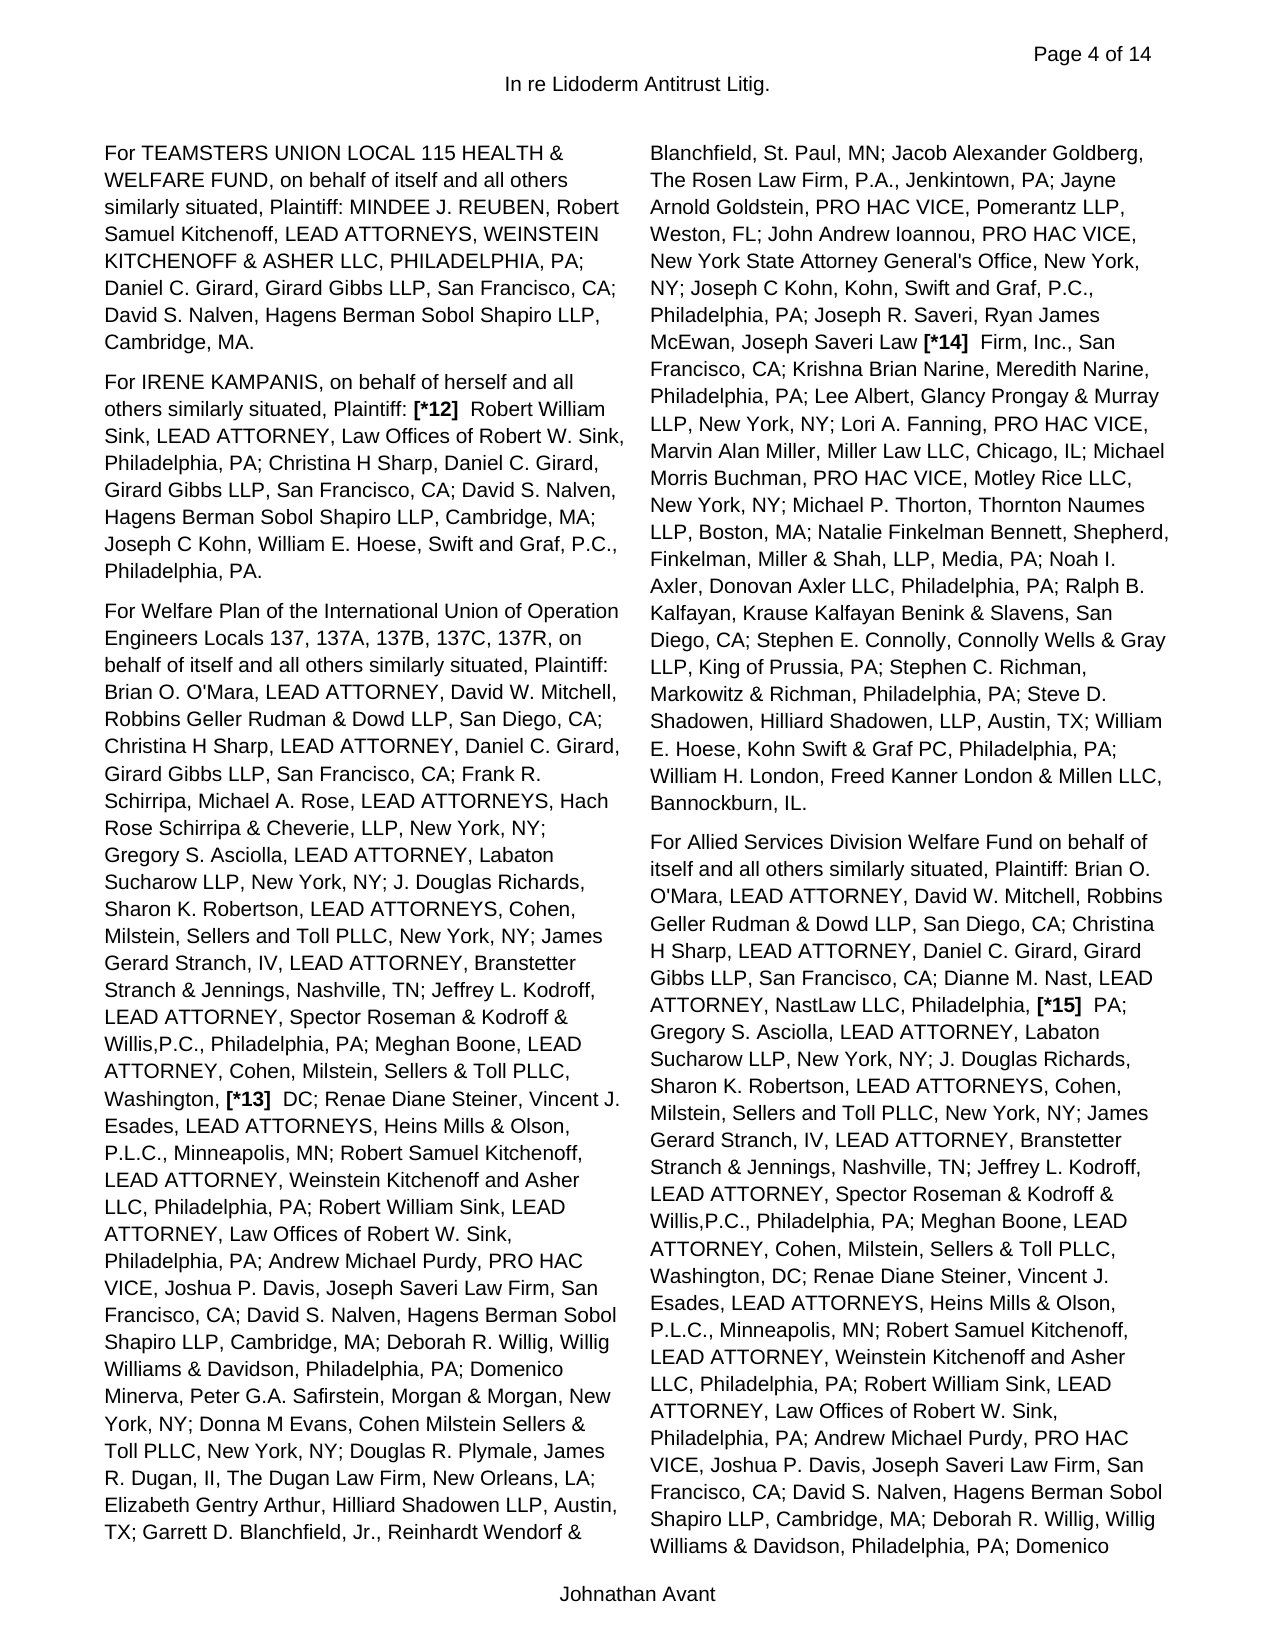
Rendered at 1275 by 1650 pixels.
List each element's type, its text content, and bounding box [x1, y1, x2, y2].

text For Welfare Plan of the International Union of Operation Engineers Locals 137, 137A, 137B, 137C, 137R, on behalf of itself and all others similarly situated, Plaintiff: Brian O. O'Mara, LEAD ATTORNEY, David W. Mitchell, Robbins Geller Rudman & Dowd LLP, San Diego, CA; Christina H Sharp, LEAD ATTORNEY, Daniel C. Girard, Girard Gibbs LLP, San Francisco, CA; Frank R. Schirripa, Michael A. Rose, LEAD ATTORNEYS, Hach Rose Schirripa & Cheverie, LLP, New York, NY; Gregory S. Asciolla, LEAD ATTORNEY, Labaton Sucharow LLP, New York, NY; J. Douglas Richards, Sharon K. Robertson, LEAD ATTORNEYS, Cohen, Milstein, Sellers and Toll PLLC, New York, NY; James Gerard Stranch, IV, LEAD ATTORNEY, Branstetter Stranch & Jennings, Nashville, TN; Jeffrey L. Kodroff, LEAD ATTORNEY, Spector Roseman & Kodroff & Willis,P.C., Philadelphia, PA; Meghan Boone, LEAD ATTORNEY, Cohen, Milstein, Sellers & Toll PLLC, Washington, [*13] DC; Renae Diane Steiner, Vincent J. Esades, LEAD ATTORNEYS, Heins Mills & Olson, P.L.C., Minneapolis, MN; Robert Samuel Kitchenoff, LEAD ATTORNEY, Weinstein Kitchenoff and Asher LLC, Philadelphia, PA; Robert William Sink, LEAD ATTORNEY, Law Offices of Robert W. Sink, Philadelphia, PA; Andrew Michael Purdy, PRO HAC VICE, Joshua P. Davis, Joseph Saveri Law Firm, San Francisco, CA; David S. Nalven, Hagens Berman Sobol Shapiro LLP, Cambridge, MA; Deborah R. Willig, Willig Williams & Davidson, Philadelphia, PA; Domenico Minerva, Peter G.A. Safirstein, Morgan & Morgan, New York, NY; Donna M Evans, Cohen Milstein Sellers & Toll PLLC, New York, NY; Douglas R. Plymale, James R. Dugan, II, The Dugan Law Firm, New Orleans, LA; Elizabeth Gentry Arthur, Hilliard Shadowen LLP, Austin, TX; Garrett D. Blanchfield, Jr., Reinhardt Wendorf & Blanchfield, St. Paul, MN; Jacob Alexander Goldberg, The Rosen Law Firm, P.A., Jenkintown, PA; Jayne Arnold Goldstein, PRO HAC VICE, Pomerantz LLP, Weston, FL; John Andrew Ioannou, PRO HAC VICE, New York State Attorney General's Office, New York, NY; Joseph C Kohn, Kohn, Swift and Graf, P.C., Philadelphia, PA; Joseph R. Saveri, Ryan James McEwan, Joseph Saveri Law [*14] Firm, Inc., San Francisco, CA; Krishna Brian Narine, Meredith Narine, Philadelphia, PA; Lee Albert, Glancy Prongay & Murray LLP, New York, NY; Lori A. Fanning, PRO HAC VICE, Marvin Alan Miller, Miller Law LLC, Chicago, IL; Michael Morris Buchman, PRO HAC VICE, Motley Rice LLC, New York, NY; Michael P. Thorton, Thornton Naumes LLP, Boston, MA; Natalie Finkelman Bennett, Shepherd, Finkelman, Miller & Shah, LLP, Media, PA; Noah I. Axler, Donovan Axler LLC, Philadelphia, PA; Ralph B. Kalfayan, Krause Kalfayan Benink & Slavens, San Diego, CA; Stephen E. Connolly, Connolly Wells & Gray LLP, King of Prussia, PA; Stephen C. Richman, Markowitz & Richman, Philadelphia, PA; Steve D. Shadowen, Hilliard Shadowen, LLP, Austin, TX; William E. Hoese, Kohn Swift & Graf PC, Philadelphia, PA; William H. London, Freed Kanner London & Millen LLC, Bannockburn, IL. [104, 596, 625, 1544]
text For IRENE KAMPANIS, on behalf of herself and all others similarly situated, Plaintiff: [*12] Robert William Sink, LEAD ATTORNEY, Law Offices of Robert W. Sink, Philadelphia, PA; Christina H Sharp, Daniel C. Girard, Girard Gibbs LLP, San Francisco, CA; David S. Nalven, Hagens Berman Sobol Shapiro LLP, Cambridge, MA; Joseph C Kohn, William E. Hoese, Swift and Graf, P.C., Philadelphia, PA. [104, 367, 625, 583]
text For TEAMSTERS UNION LOCAL 115 HEALTH & WELFARE FUND, on behalf of itself and all others similarly situated, Plaintiff: MINDEE J. REUBEN, Robert Samuel Kitchenoff, LEAD ATTORNEYS, WEINSTEIN KITCHENOFF & ASHER LLC, PHILADELPHIA, PA; Daniel C. Girard, Girard Gibbs LLP, San Francisco, CA; David S. Nalven, Hagens Berman Sobol Shapiro LLP, Cambridge, MA. [104, 137, 625, 354]
text For Welfare Plan of the International Union of Operation Engineers Locals 137, 137A, 137B, 137C, 137R, on behalf of itself and all others similarly situated, Plaintiff: Brian O. O'Mara, LEAD ATTORNEY, David W. Mitchell, Robbins Geller Rudman & Dowd LLP, San Diego, CA; Christina H Sharp, LEAD ATTORNEY, Daniel C. Girard, Girard Gibbs LLP, San Francisco, CA; Frank R. Schirripa, Michael A. Rose, LEAD ATTORNEYS, Hach Rose Schirripa & Cheverie, LLP, New York, NY; Gregory S. Asciolla, LEAD ATTORNEY, Labaton Sucharow LLP, New York, NY; J. Douglas Richards, Sharon K. Robertson, LEAD ATTORNEYS, Cohen, Milstein, Sellers and Toll PLLC, New York, NY; James Gerard Stranch, IV, LEAD ATTORNEY, Branstetter Stranch & Jennings, Nashville, TN; Jeffrey L. Kodroff, LEAD ATTORNEY, Spector Roseman & Kodroff & Willis,P.C., Philadelphia, PA; Meghan Boone, LEAD ATTORNEY, Cohen, Milstein, Sellers & Toll PLLC, Washington, [*13] DC; Renae Diane Steiner, Vincent J. Esades, LEAD ATTORNEYS, Heins Mills & Olson, P.L.C., Minneapolis, MN; Robert Samuel Kitchenoff, LEAD ATTORNEY, Weinstein Kitchenoff and Asher LLC, Philadelphia, PA; Robert William Sink, LEAD ATTORNEY, Law Offices of Robert W. Sink, Philadelphia, PA; Andrew Michael Purdy, PRO HAC VICE, Joshua P. Davis, Joseph Saveri Law Firm, San Francisco, CA; David S. Nalven, Hagens Berman Sobol Shapiro LLP, Cambridge, MA; Deborah R. Willig, Willig Williams & Davidson, Philadelphia, PA; Domenico Minerva, Peter G.A. Safirstein, Morgan & Morgan, New York, NY; Donna M Evans, Cohen Milstein Sellers & Toll PLLC, New York, NY; Douglas R. Plymale, James R. Dugan, II, The Dugan Law Firm, New Orleans, LA; Elizabeth Gentry Arthur, Hilliard Shadowen LLP, Austin, TX; Garrett D. Blanchfield, Jr., Reinhardt Wendorf & Blanchfield, St. Paul, MN; Jacob Alexander Goldberg, The Rosen Law Firm, P.A., Jenkintown, PA; Jayne Arnold Goldstein, PRO HAC VICE, Pomerantz LLP, Weston, FL; John Andrew Ioannou, PRO HAC VICE, New York State Attorney General's Office, New York, NY; Joseph C Kohn, Kohn, Swift and Graf, P.C., Philadelphia, PA; Joseph R. Saveri, Ryan James McEwan, Joseph Saveri Law [*14] Firm, Inc., San Francisco, CA; Krishna Brian Narine, Meredith Narine, Philadelphia, PA; Lee Albert, Glancy Prongay & Murray LLP, New York, NY; Lori A. Fanning, PRO HAC VICE, Marvin Alan Miller, Miller Law LLC, Chicago, IL; Michael Morris Buchman, PRO HAC VICE, Motley Rice LLC, New York, NY; Michael P. Thorton, Thornton Naumes LLP, Boston, MA; Natalie Finkelman Bennett, Shepherd, Finkelman, Miller & Shah, LLP, Media, PA; Noah I. Axler, Donovan Axler LLC, Philadelphia, PA; Ralph B. Kalfayan, Krause Kalfayan Benink & Slavens, San Diego, CA; Stephen E. Connolly, Connolly Wells & Gray LLP, King of Prussia, PA; Stephen C. Richman, Markowitz & Richman, Philadelphia, PA; Steve D. Shadowen, Hilliard Shadowen, LLP, Austin, TX; William E. Hoese, Kohn Swift & Graf PC, Philadelphia, PA; William H. London, Freed Kanner London & Millen LLC, Bannockburn, IL. [650, 137, 1171, 814]
